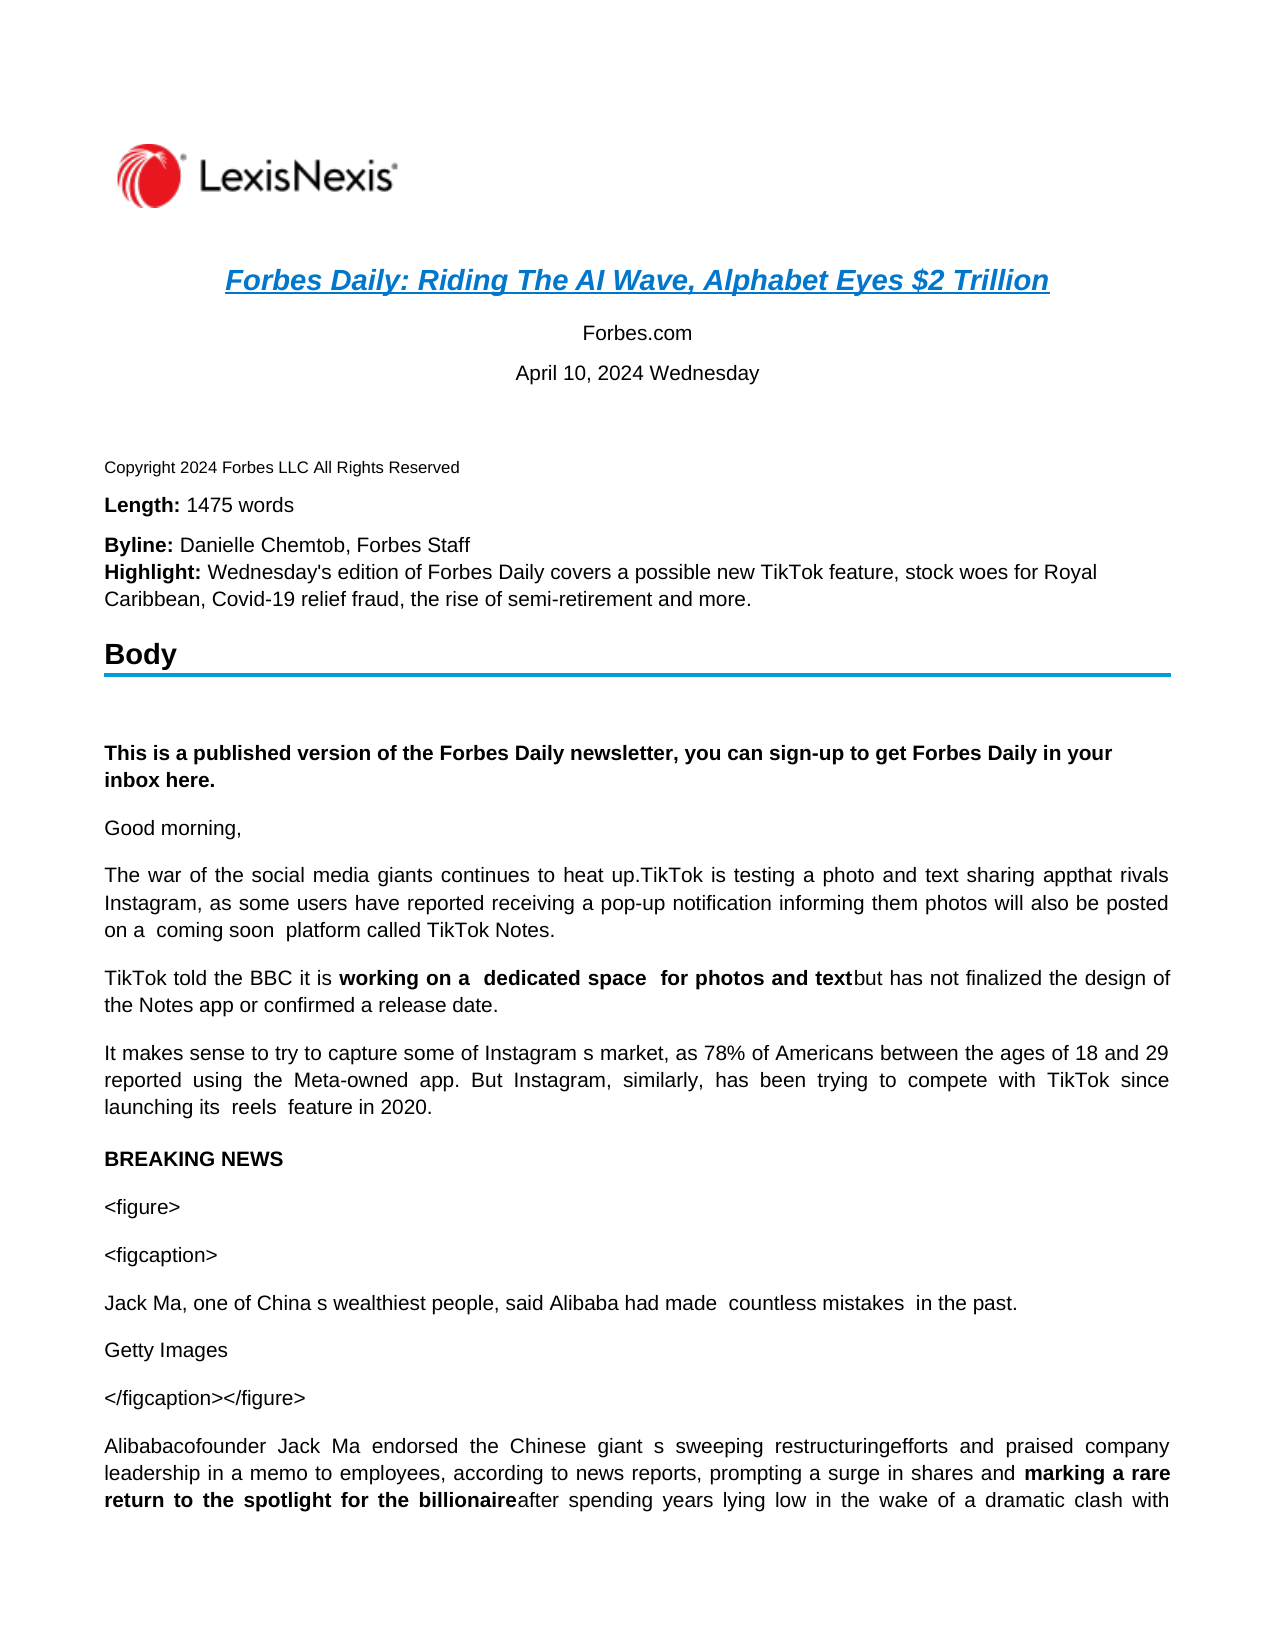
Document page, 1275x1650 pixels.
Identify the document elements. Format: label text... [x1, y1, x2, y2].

text Length: 1475 words [104, 490, 1171, 517]
subtitle Forbes Daily: Riding The AI Wave, Alphabet Eyes $2 Trillion [104, 261, 1171, 297]
text <figcaption> [104, 1239, 1171, 1266]
text Body [104, 636, 1171, 671]
text Byline: Danielle Chemtob, Forbes Staff [104, 529, 1171, 556]
text This is a published version of the Forbes Daily newsletter, you can sign-up to get Forbes Daily in your inbox here. [104, 737, 1171, 791]
text Forbes.com [104, 318, 1171, 345]
text <figure> [104, 1191, 1171, 1218]
text The war of the social media giants continues to heat up.TikTok is testing a photo and text sharing appthat rivals Instagram, as some users have reported receiving a pop-up notification informing them photos will also be posted on a coming soon platform called TikTok Notes. [104, 860, 1171, 941]
text Highlight: Wednesday's edition of Forbes Daily covers a possible new TikTok feature, stock woes for Royal Caribbean, Covid-19 relief fraud, the rise of semi-retirement and more. [104, 556, 1171, 611]
text Copyright 2024 Forbes LLC All Rights Reserved [104, 426, 1171, 477]
text April 10, 2024 Wednesday [104, 357, 1171, 384]
text TikTok told the BBC it is working on a dedicated space for photos and textbut has not finalized the design of the Notes app or confirmed a release date. [104, 962, 1171, 1016]
picture [104, 144, 412, 208]
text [104, 1431, 1171, 1512]
text Jack Ma, one of China s wealthiest people, said Alibaba had made countless mistakes in the past. [104, 1287, 1171, 1314]
text Getty Images [104, 1335, 1171, 1362]
text BREAKING NEWS [104, 1143, 1171, 1171]
text Good morning, [104, 812, 1171, 839]
text </figcaption></figure> [104, 1383, 1171, 1410]
text It makes sense to try to capture some of Instagram s market, as 78% of Americans between the ages of 18 and 29 reported using the Meta-owned app. But Instagram, similarly, has been trying to compete with TikTok since launching its reels feature in 2020. [104, 1037, 1171, 1118]
